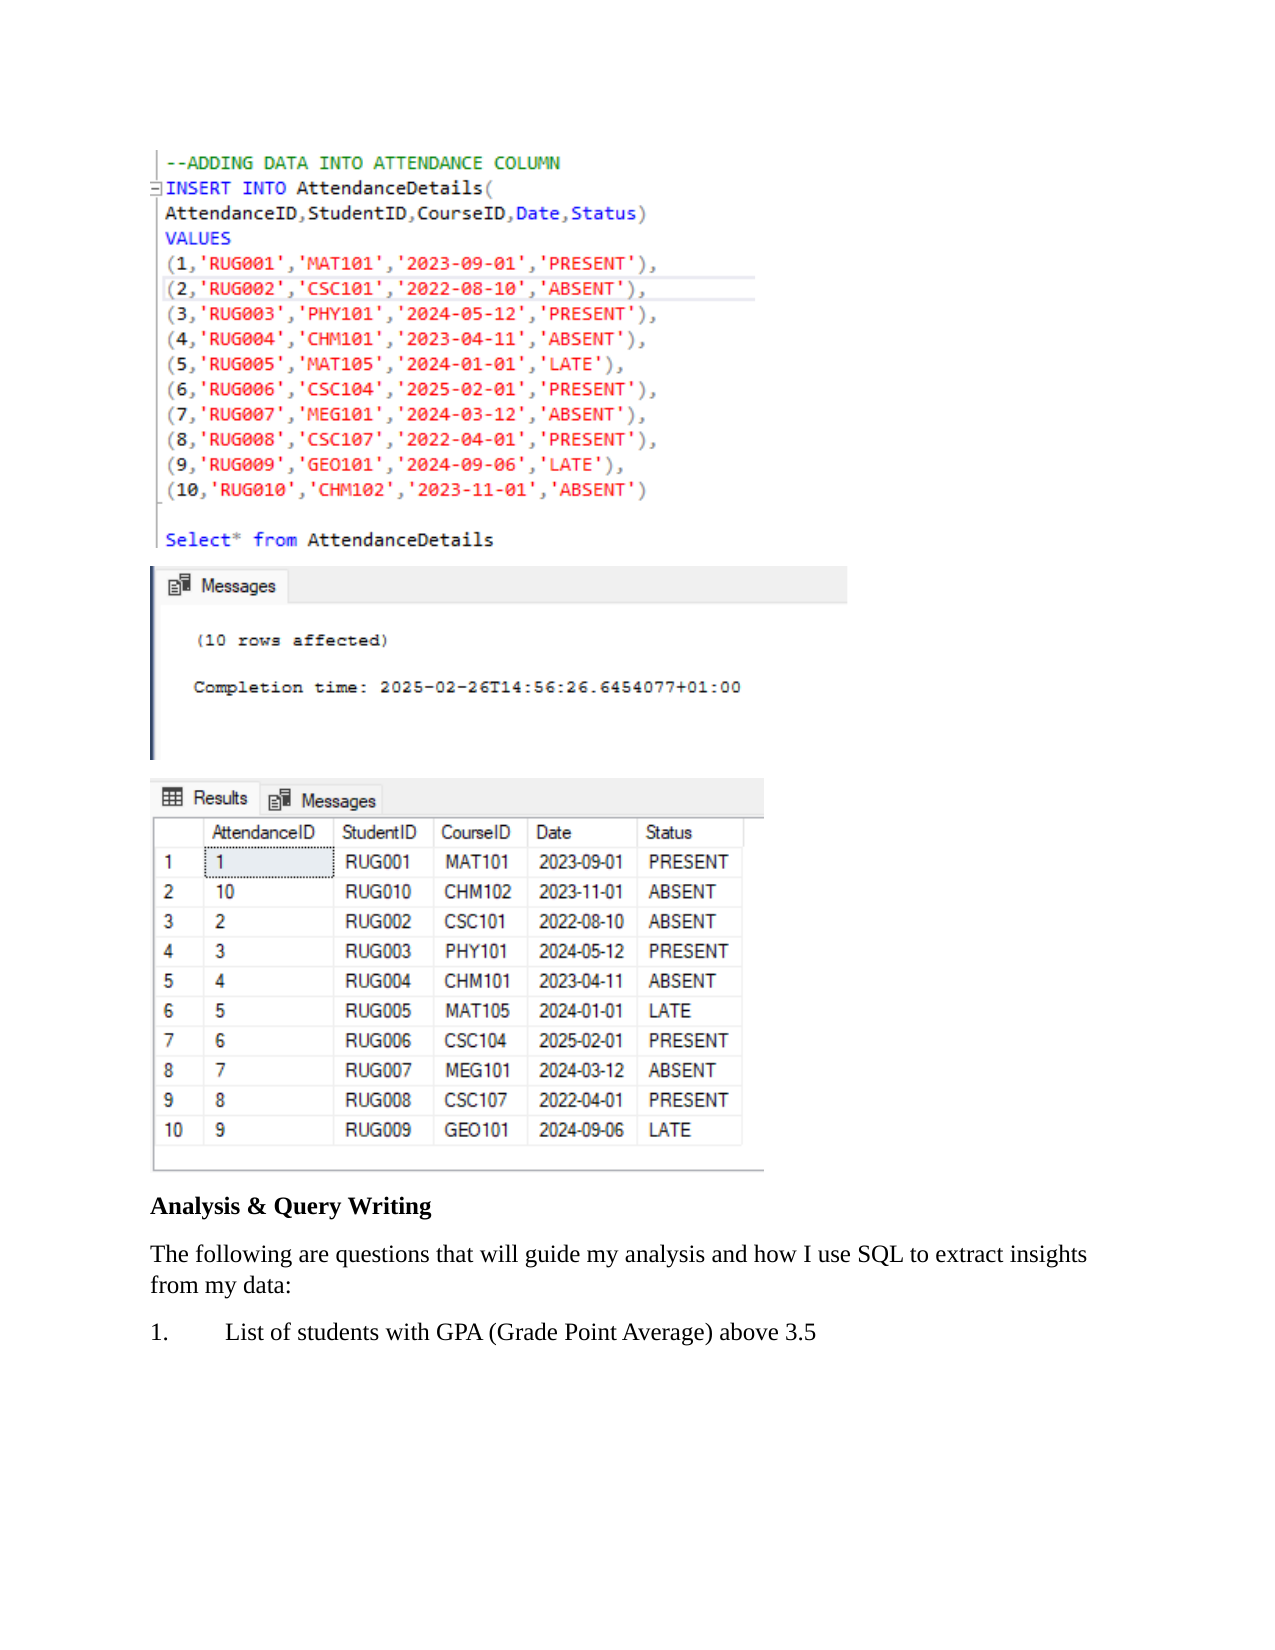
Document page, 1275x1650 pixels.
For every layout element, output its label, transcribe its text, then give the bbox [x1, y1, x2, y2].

text 1. List of students with GPA (Grade Point Average) above 3.5 [150, 1317, 1125, 1346]
picture [150, 778, 764, 1173]
text The following are questions that will guide my analysis and how I use SQL to extract insights from my data: [150, 1239, 1125, 1298]
picture [150, 566, 848, 760]
picture [150, 150, 755, 548]
text Analysis & Query Writing [150, 1191, 1125, 1220]
